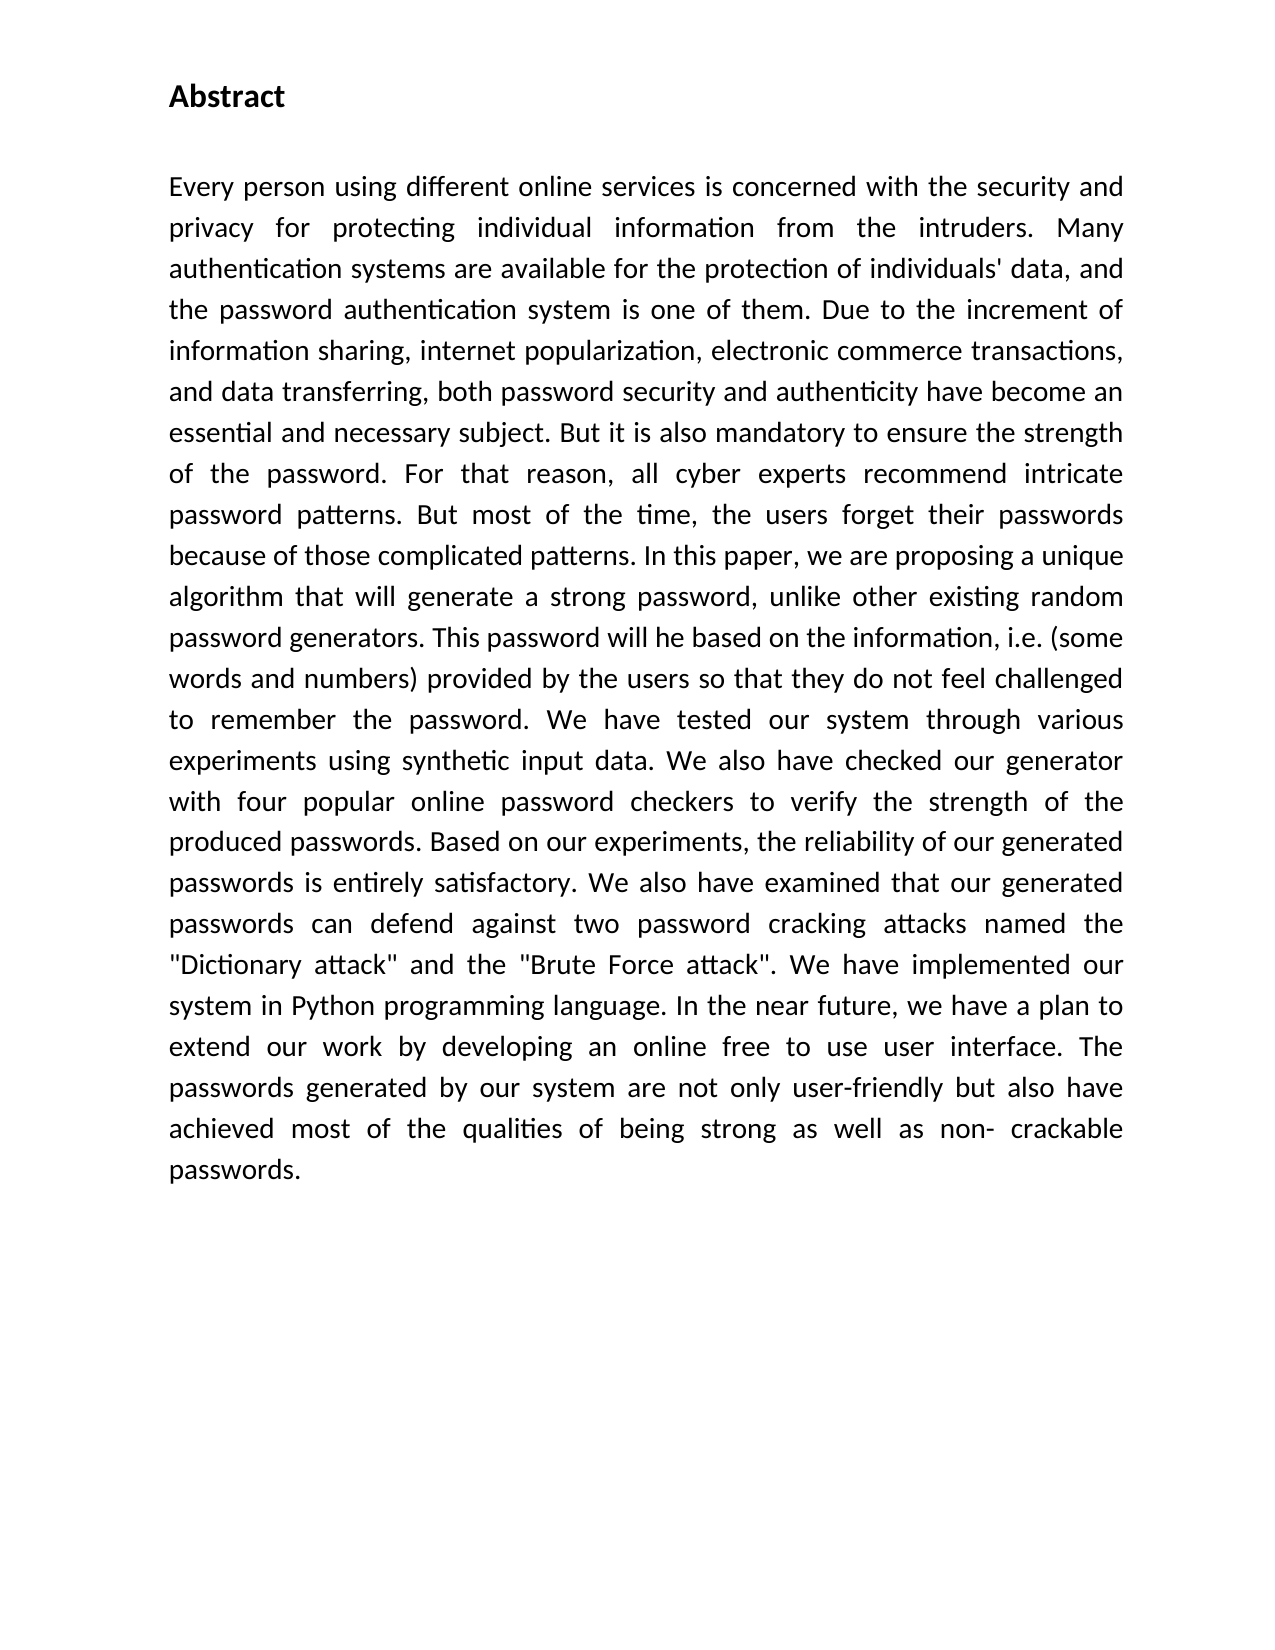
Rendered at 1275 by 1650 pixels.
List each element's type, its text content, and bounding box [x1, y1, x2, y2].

text Every person using different online services is concerned with the security and privacy for protecting individual information from the intruders. Many authentication systems are available for the protection of individuals' data, and the password authentication system is one of them. Due to the increment of information sharing, internet popularization, electronic commerce transactions, and data transferring, both password security and authenticity have become an essential and necessary subject. But it is also mandatory to ensure the strength of the password. For that reason, all cyber experts recommend intricate password patterns. But most of the time, the users forget their passwords because of those complicated patterns. In this paper, we are proposing a unique algorithm that will generate a strong password, unlike other existing random password generators. This password will he based on the information, i.e. (some words and numbers) provided by the users so that they do not feel challenged to remember the password. We have tested our system through various experiments using synthetic input data. We also have checked our generator with four popular online password checkers to verify the strength of the produced passwords. Based on our experiments, the reliability of our generated passwords is entirely satisfactory. We also have examined that our generated passwords can defend against two password cracking attacks named the "Dictionary attack" and the "Brute Force attack". We have implemented our system in Python programming language. In the near future, we have a plan to extend our work by developing an online free to use user interface. The passwords generated by our system are not only user-friendly but also have achieved most of the qualities of being strong as well as non- crackable passwords. [169, 168, 1125, 1187]
text Abstract [169, 75, 1125, 116]
